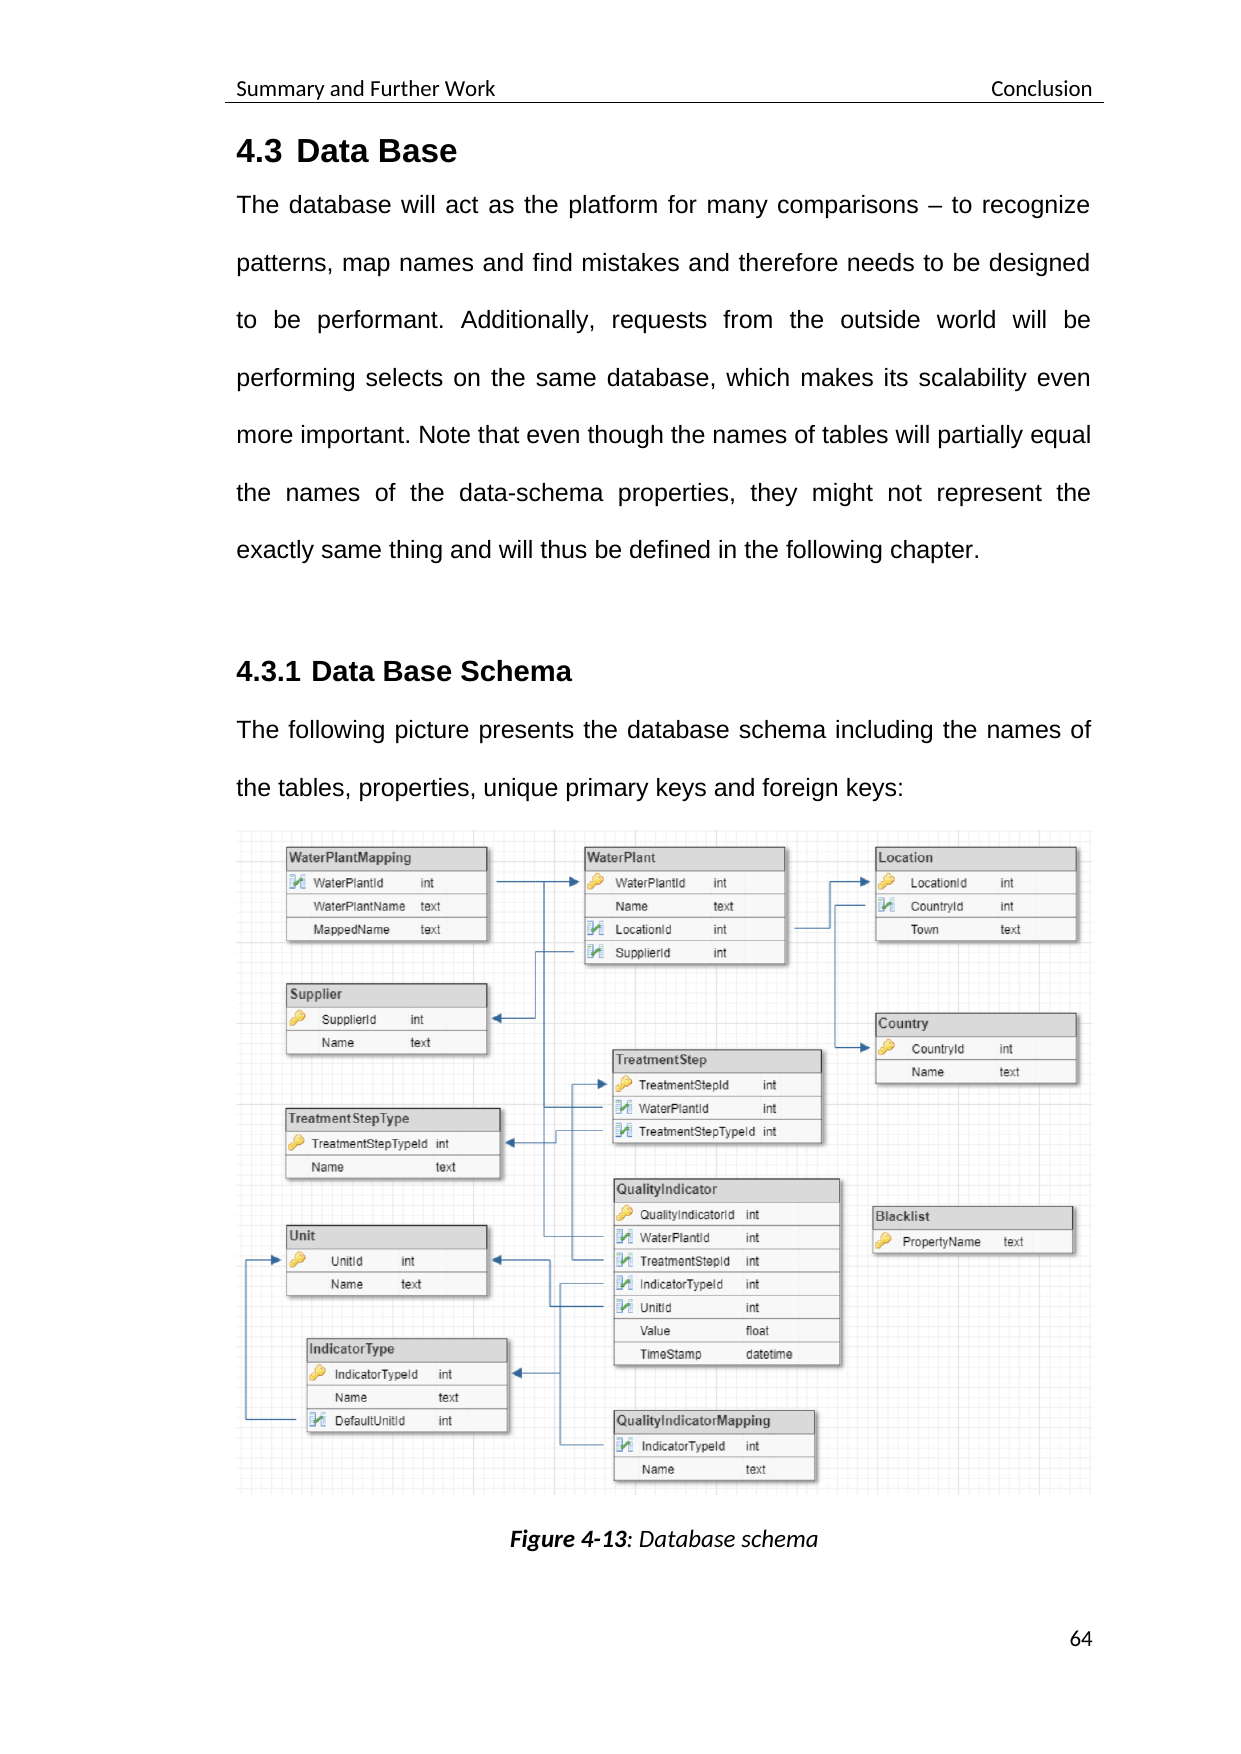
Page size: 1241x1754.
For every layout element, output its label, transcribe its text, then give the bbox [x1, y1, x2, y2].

text The following picture presents the database schema including the names of the tables, properties, unique primary keys and foreign keys: [236, 716, 1092, 802]
picture [236, 830, 1093, 1495]
text Figure 4-13: Database schema [236, 1523, 1092, 1554]
text Data Base [236, 131, 1092, 169]
text Data Base Schema [236, 654, 1092, 688]
